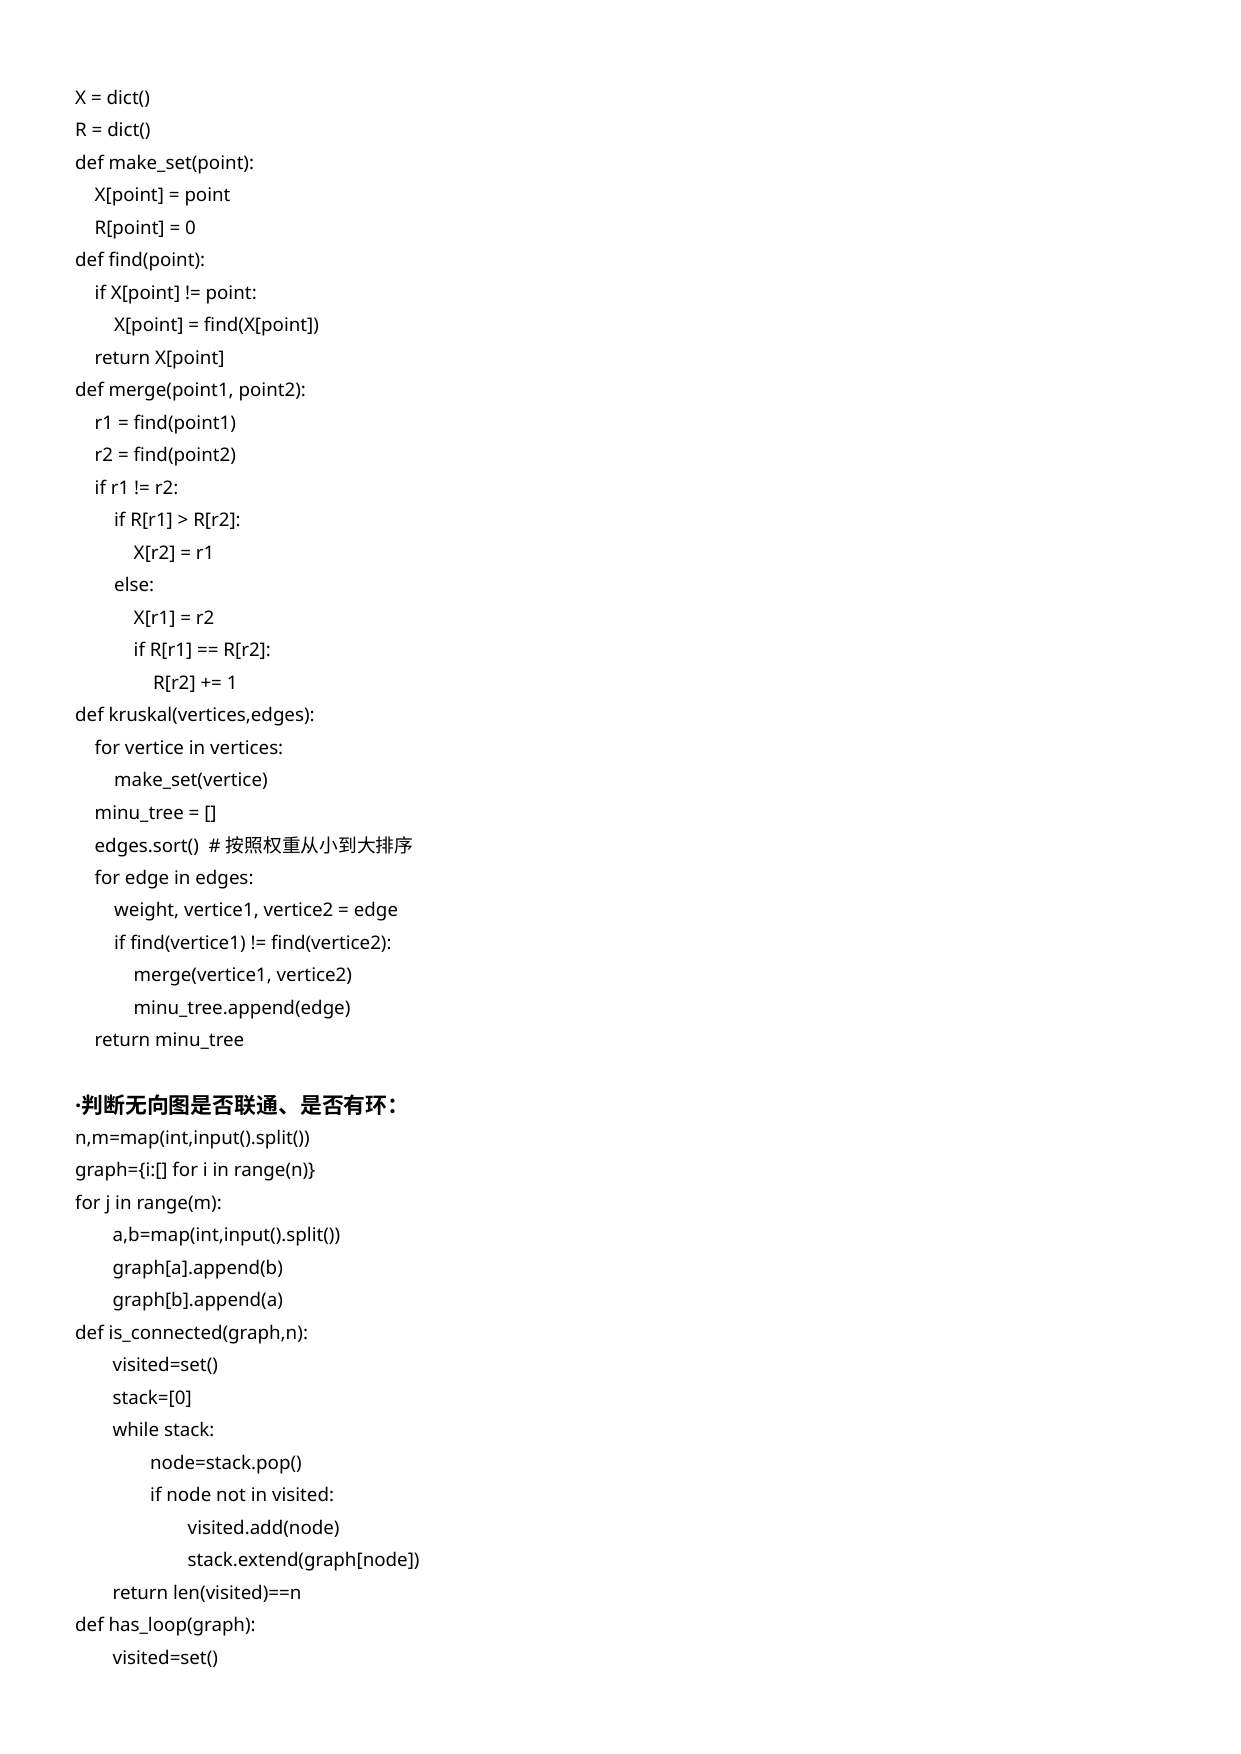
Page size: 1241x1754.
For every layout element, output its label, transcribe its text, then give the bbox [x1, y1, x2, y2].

list def merge(point1, point2): [75, 373, 1165, 406]
list R[r2] += 1 [75, 666, 1165, 698]
list def make_set(point): [75, 146, 1165, 178]
list for vertice in vertices: [75, 731, 1165, 763]
list return minu_tree [75, 1023, 1165, 1056]
list return X[point] [75, 341, 1165, 373]
list else: [75, 568, 1165, 601]
list visited.add(node) [75, 1511, 1165, 1543]
list make_set(vertice) [75, 763, 1165, 796]
list weight, vertice1, vertice2 = edge [75, 893, 1165, 926]
list X[point] = point [75, 178, 1165, 211]
list node=stack.pop() [75, 1446, 1165, 1478]
list a,b=map(int,input().split()) [75, 1218, 1165, 1251]
list for j in range(m): [75, 1186, 1165, 1218]
list if R[r1] == R[r2]: [75, 633, 1165, 666]
list X[r2] = r1 [75, 536, 1165, 568]
list r1 = find(point1) [75, 406, 1165, 438]
list while stack: [75, 1413, 1165, 1446]
list X[r1] = r2 [75, 601, 1165, 633]
list edges.sort() # 按照权重从小到大排序 [75, 828, 1165, 861]
list return len(visited)==n [75, 1576, 1165, 1608]
list R[point] = 0 [75, 211, 1165, 243]
list stack=[0] [75, 1381, 1165, 1413]
list if X[point] != point: [75, 276, 1165, 308]
list if r1 != r2: [75, 471, 1165, 503]
list X = dict() [75, 81, 1165, 113]
list def find(point): [75, 243, 1165, 276]
list graph[b].append(a) [75, 1283, 1165, 1316]
list graph={i:[] for i in range(n)} [75, 1153, 1165, 1186]
list ·判断无向图是否联通、是否有环： [75, 1088, 1165, 1121]
list def is_connected(graph,n): [75, 1316, 1165, 1348]
list stack.extend(graph[node]) [75, 1543, 1165, 1576]
list visited=set() [75, 1348, 1165, 1381]
list graph[a].append(b) [75, 1251, 1165, 1283]
list def has_loop(graph): [75, 1608, 1165, 1641]
list def kruskal(vertices,edges): [75, 698, 1165, 731]
list minu_tree.append(edge) [75, 991, 1165, 1023]
list merge(vertice1, vertice2) [75, 958, 1165, 991]
list if find(vertice1) != find(vertice2): [75, 926, 1165, 958]
list minu_tree = [] [75, 796, 1165, 828]
list if node not in visited: [75, 1478, 1165, 1511]
list for edge in edges: [75, 861, 1165, 893]
list r2 = find(point2) [75, 438, 1165, 471]
list X[point] = find(X[point]) [75, 308, 1165, 341]
list n,m=map(int,input().split()) [75, 1121, 1165, 1153]
list visited=set() [75, 1641, 1165, 1673]
list R = dict() [75, 113, 1165, 146]
list if R[r1] > R[r2]: [75, 503, 1165, 536]
